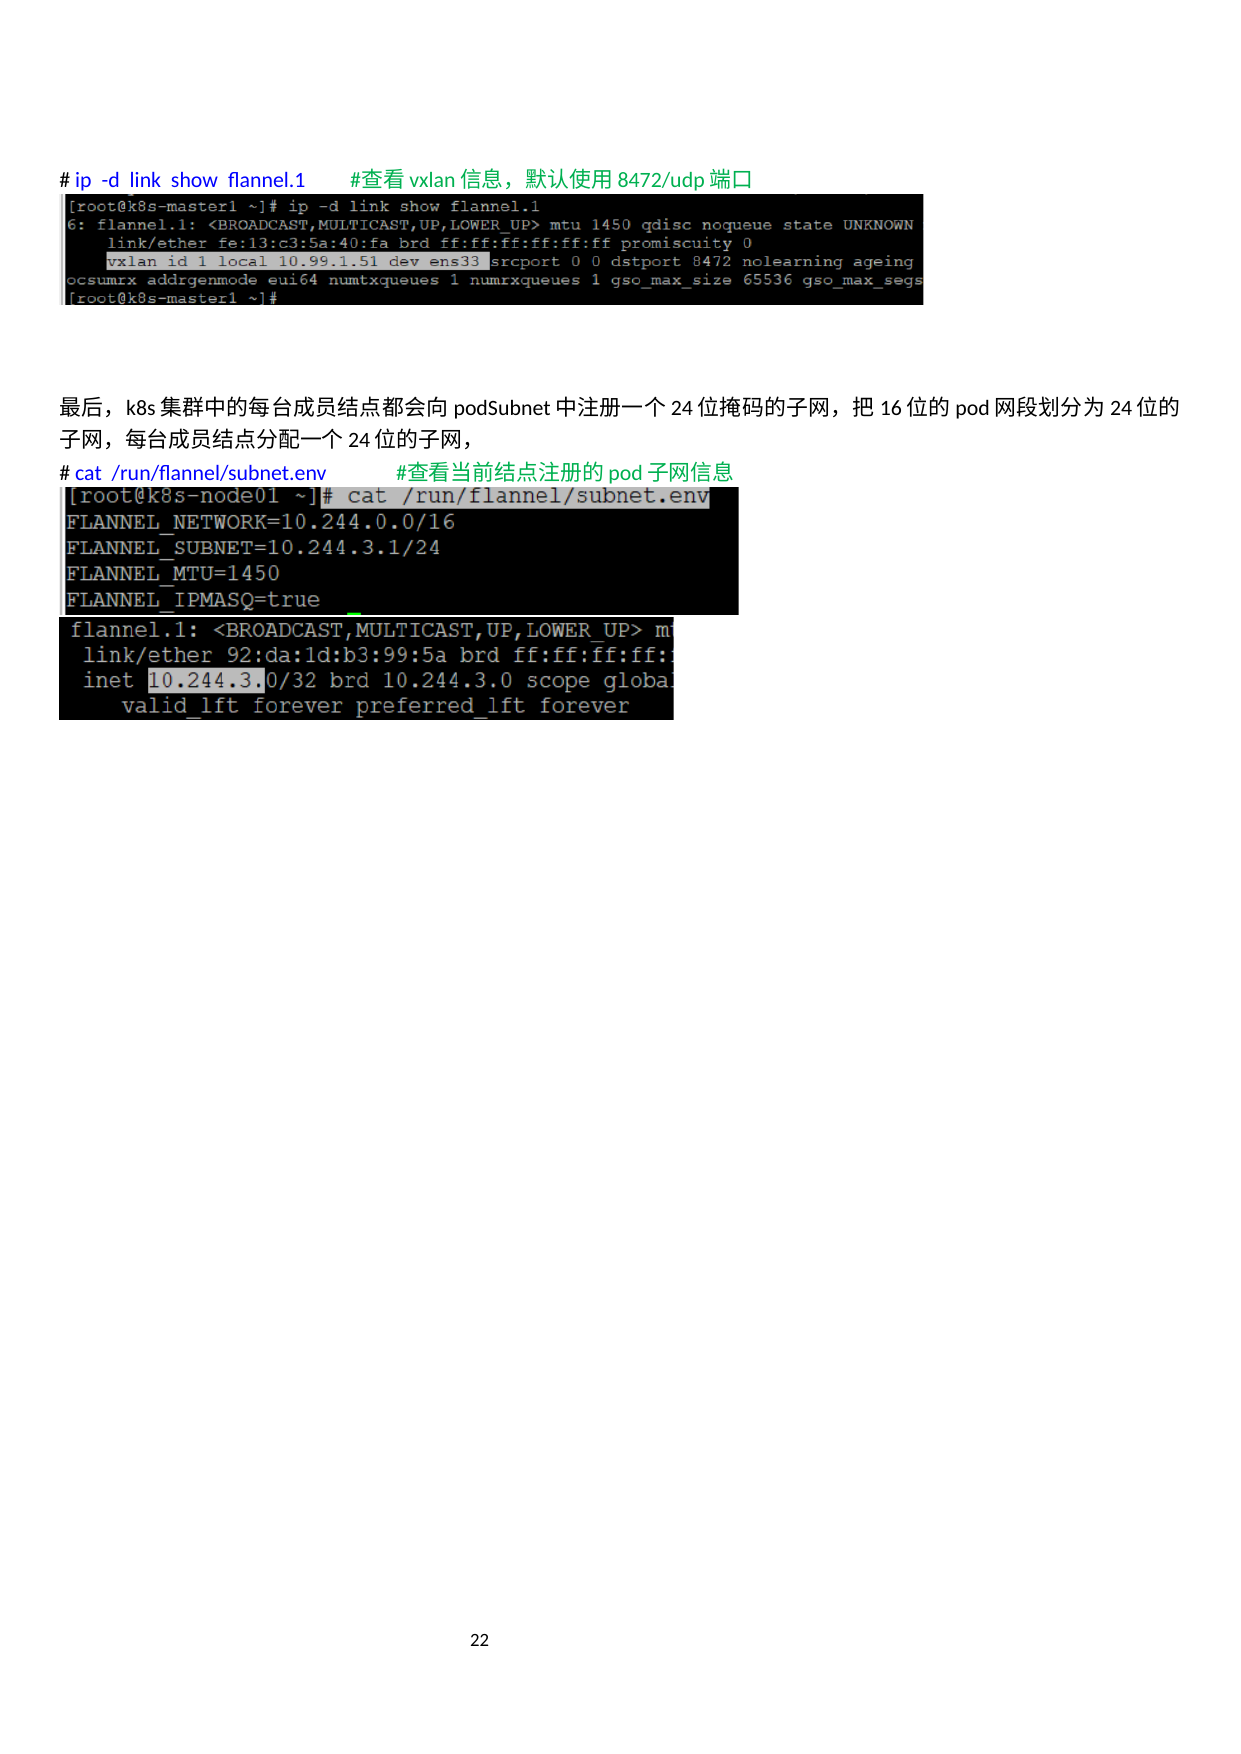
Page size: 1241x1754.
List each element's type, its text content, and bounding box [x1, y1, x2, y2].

text # cat /run/flannel/subnet.env #查看当前结点注册的pod子网信息 [59, 454, 1181, 487]
text # ip -d link show flannel.1 #查看vxlan信息，默认使用8472/udp端口 [59, 162, 1181, 194]
text 最后，k8s集群中的每台成员结点都会向podSubnet中注册一个24位掩码的子网，把16位的pod网段划分为24位的子网，每台成员结点分配一个24位的子网， [59, 389, 1181, 454]
picture [59, 194, 924, 305]
picture [59, 617, 674, 720]
picture [59, 487, 739, 615]
